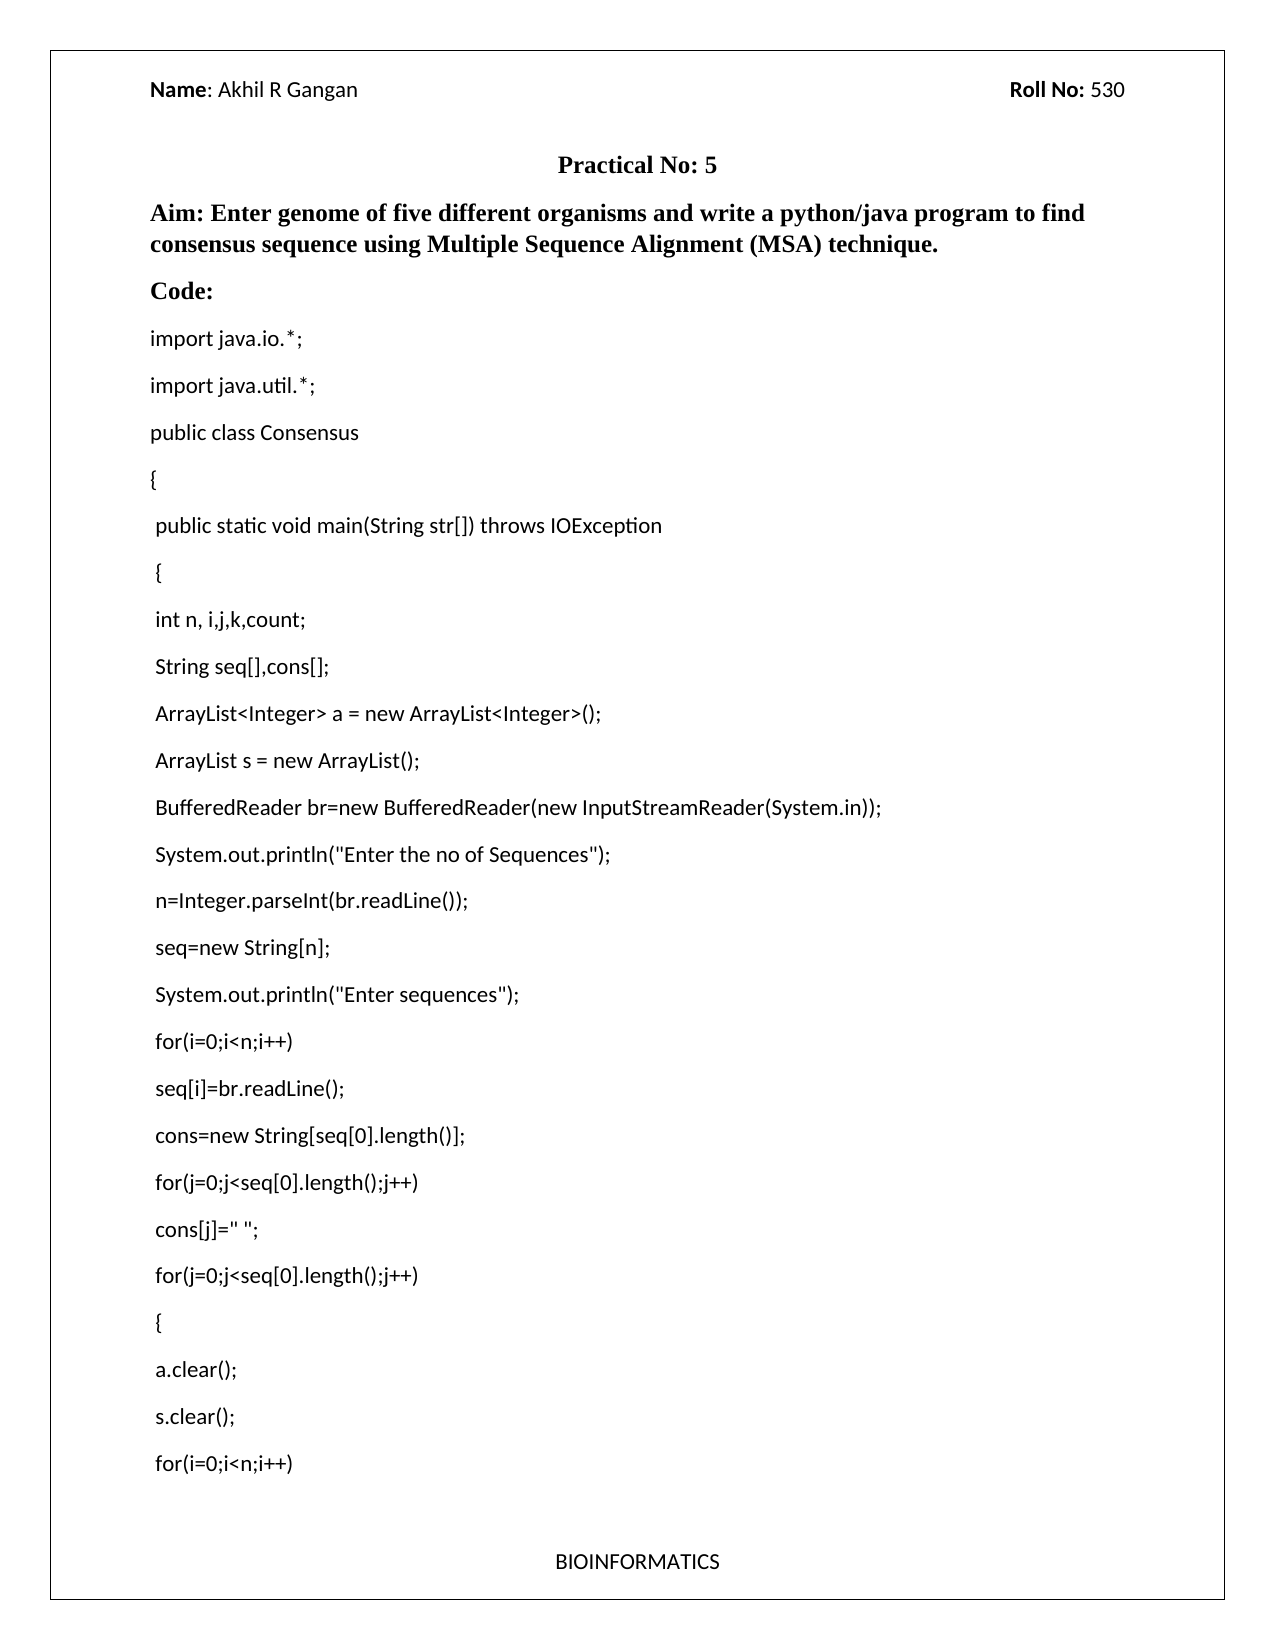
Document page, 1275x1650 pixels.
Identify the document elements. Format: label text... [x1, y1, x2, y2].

text seq=new String[n]; [150, 933, 1125, 962]
text public class Consensus [150, 418, 1125, 446]
text import java.io.*; [150, 324, 1125, 352]
text for(j=0;j<seq[0].length();j++) [150, 1262, 1125, 1290]
text String seq[],cons[]; [150, 652, 1125, 680]
text { [150, 465, 1125, 493]
text BufferedReader br=new BufferedReader(new InputStreamReader(System.in)); [150, 793, 1125, 821]
text int n, i,j,k,count; [150, 605, 1125, 633]
text ArrayList<Integer> a = new ArrayList<Integer>(); [150, 699, 1125, 727]
text Practical No: 5 [150, 150, 1125, 179]
text public static void main(String str[]) throws IOException [150, 512, 1125, 540]
text for(i=0;i<n;i++) [150, 1027, 1125, 1055]
text ArrayList s = new ArrayList(); [150, 746, 1125, 774]
text for(j=0;j<seq[0].length();j++) [150, 1168, 1125, 1196]
text cons[j]=" "; [150, 1215, 1125, 1243]
text { [150, 558, 1125, 587]
text seq[i]=br.readLine(); [150, 1074, 1125, 1102]
text n=Integer.parseInt(br.readLine()); [150, 887, 1125, 915]
text cons=new String[seq[0].length()]; [150, 1121, 1125, 1149]
text a.clear(); [150, 1355, 1125, 1383]
text System.out.println("Enter the no of Sequences"); [150, 840, 1125, 868]
text s.clear(); [150, 1402, 1125, 1430]
text Code: [150, 276, 1125, 305]
text Aim: Enter genome of five different organisms and write a python/java program to find consensus sequence using Multiple Sequence Alignment (MSA) technique. [150, 198, 1125, 257]
text System.out.println("Enter sequences"); [150, 980, 1125, 1008]
text import java.util.*; [150, 371, 1125, 399]
text for(i=0;i<n;i++) [150, 1449, 1125, 1477]
text { [150, 1308, 1125, 1337]
